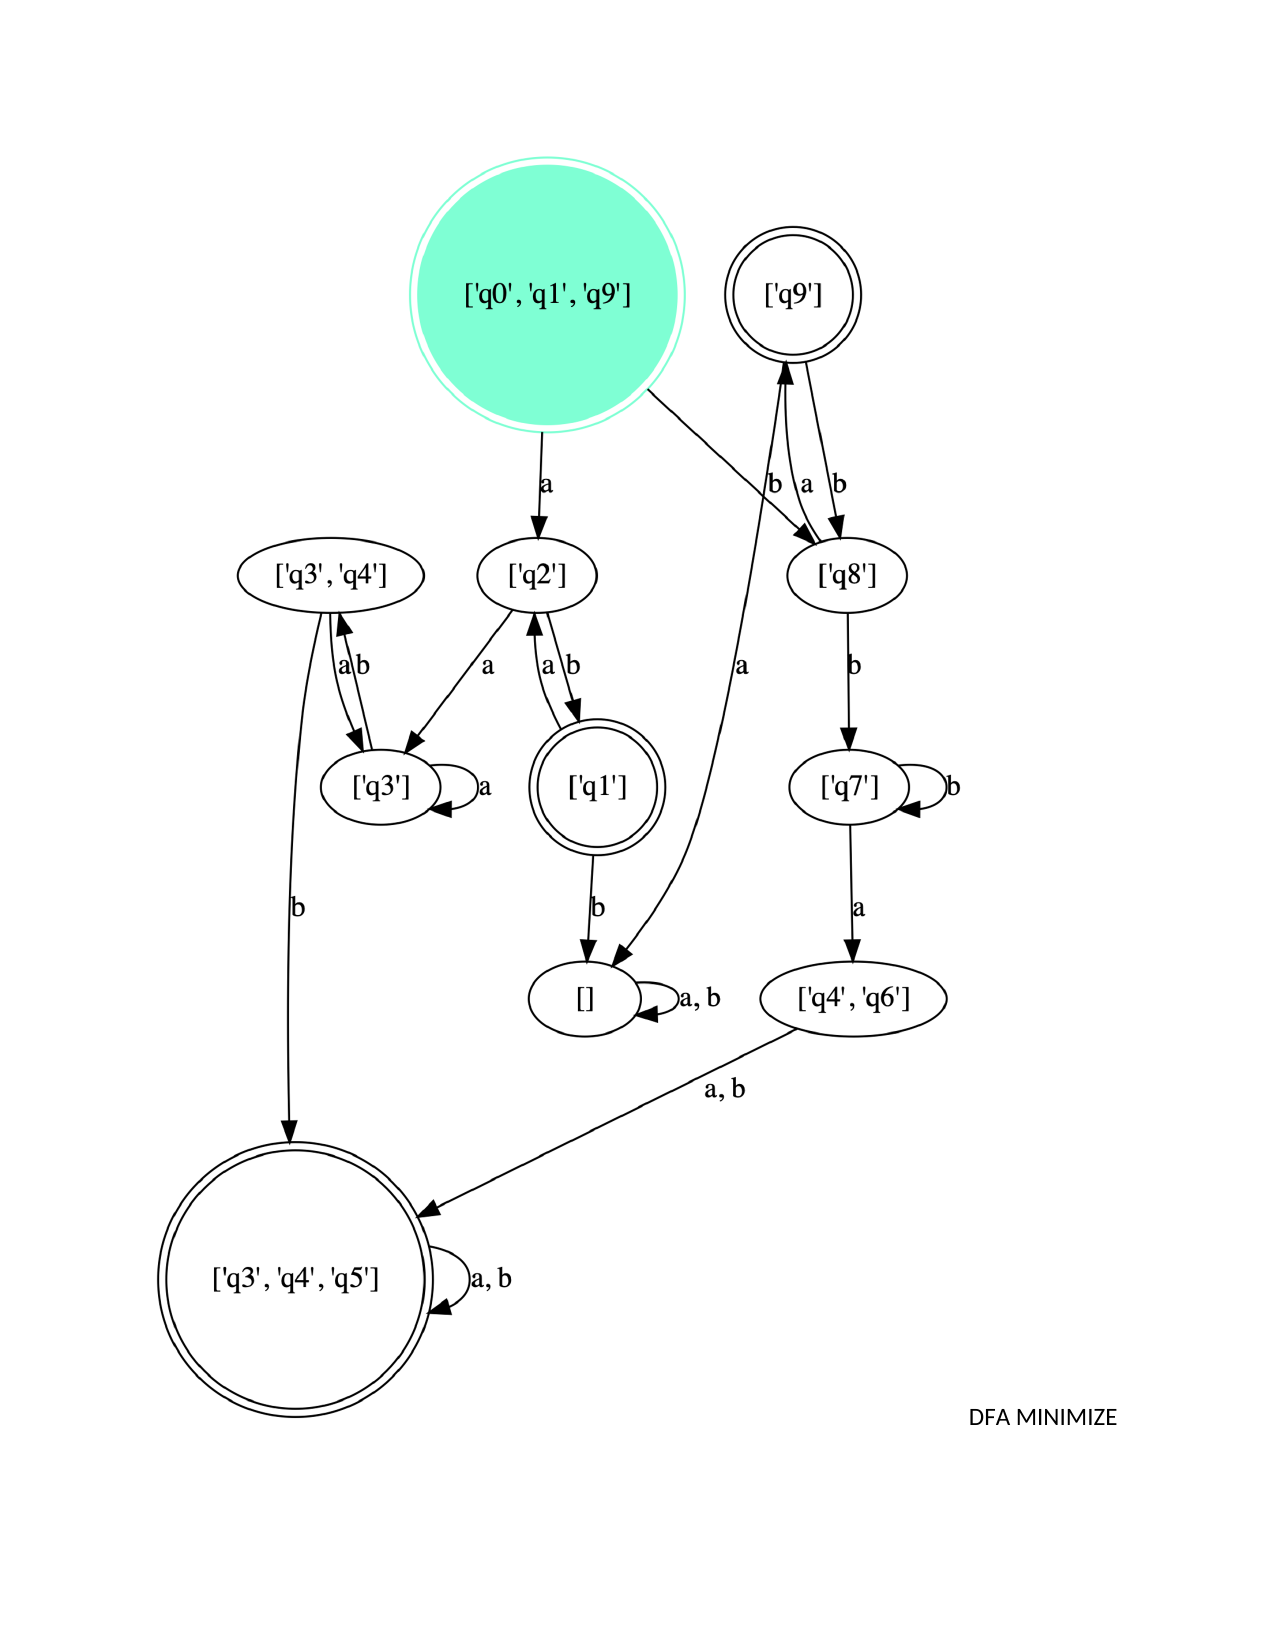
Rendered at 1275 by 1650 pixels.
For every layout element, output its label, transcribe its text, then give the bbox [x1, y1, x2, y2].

picture [150, 150, 969, 1425]
